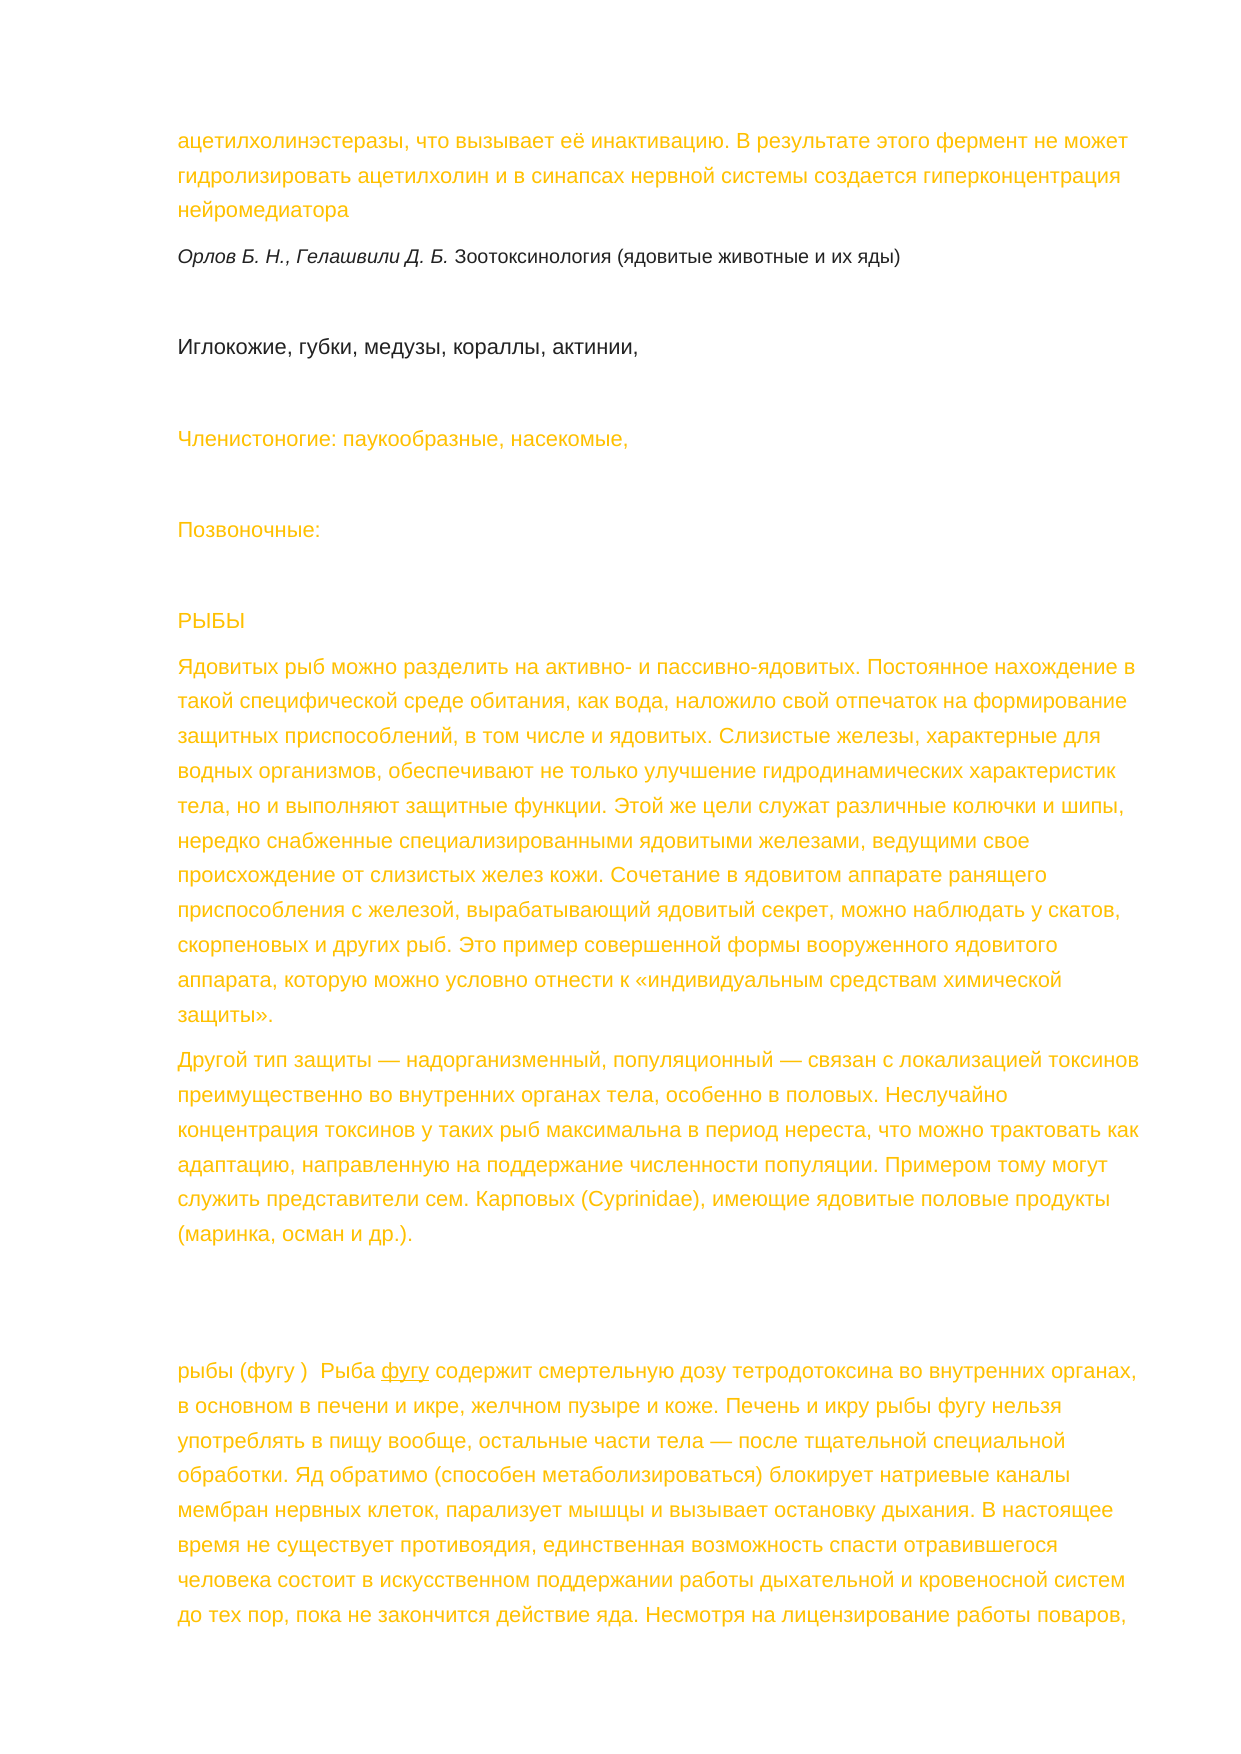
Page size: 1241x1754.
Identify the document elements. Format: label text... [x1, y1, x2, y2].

text Орлов Б. Н., Гелашвили Д. Б. Зоотоксинология (ядовитые животные и их яды) [177, 233, 1152, 268]
text РЫБЫ [177, 598, 1152, 633]
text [177, 118, 1152, 222]
text Иглокожие, губки, медузы, кораллы, актинии, [177, 324, 1152, 359]
text Членистоногие: паукообразные, насекомые, [177, 416, 1152, 451]
text Позвоночные: [177, 507, 1152, 542]
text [177, 1348, 1152, 1627]
text Другой тип защиты — надорганизменный, популяционный — связан с локализацией токсинов преимущественно во внутренних органах тела, особенно в половых. Неслучайно концентрация токсинов у таких рыб максимальна в период нереста, что можно трактовать как адаптацию, направленную на поддержание численности популяции. Примером тому могут служить представители сем. Карповых (Cyprinidae), имеющие ядовитые половые продукты (маринка, осман и др.). [177, 1037, 1152, 1246]
text Ядовитых рыб можно разделить на активно- и пассивно-ядовитых. Постоянное нахождение в такой специфической среде обитания, как вода, наложило свой отпечаток на формирование защитных приспособлений, в том числе и ядовитых. Слизистые железы, характерные для водных организмов, обеспечивают не только улучшение гидродинамических характеристик тела, но и выполняют защитные функции. Этой же цели служат различные колючки и шипы, нередко снабженные специализированными ядовитыми железами, ведущими свое происхождение от слизистых желез кожи. Сочетание в ядовитом аппарате ранящего приспособления с железой, вырабатывающий ядовитый секрет, можно наблюдать у скатов, скорпеновых и других рыб. Это пример совершенной формы вооруженного ядовитого аппарата, которую можно условно отнести к «индивидуальным средствам химической защиты». [177, 644, 1152, 1027]
